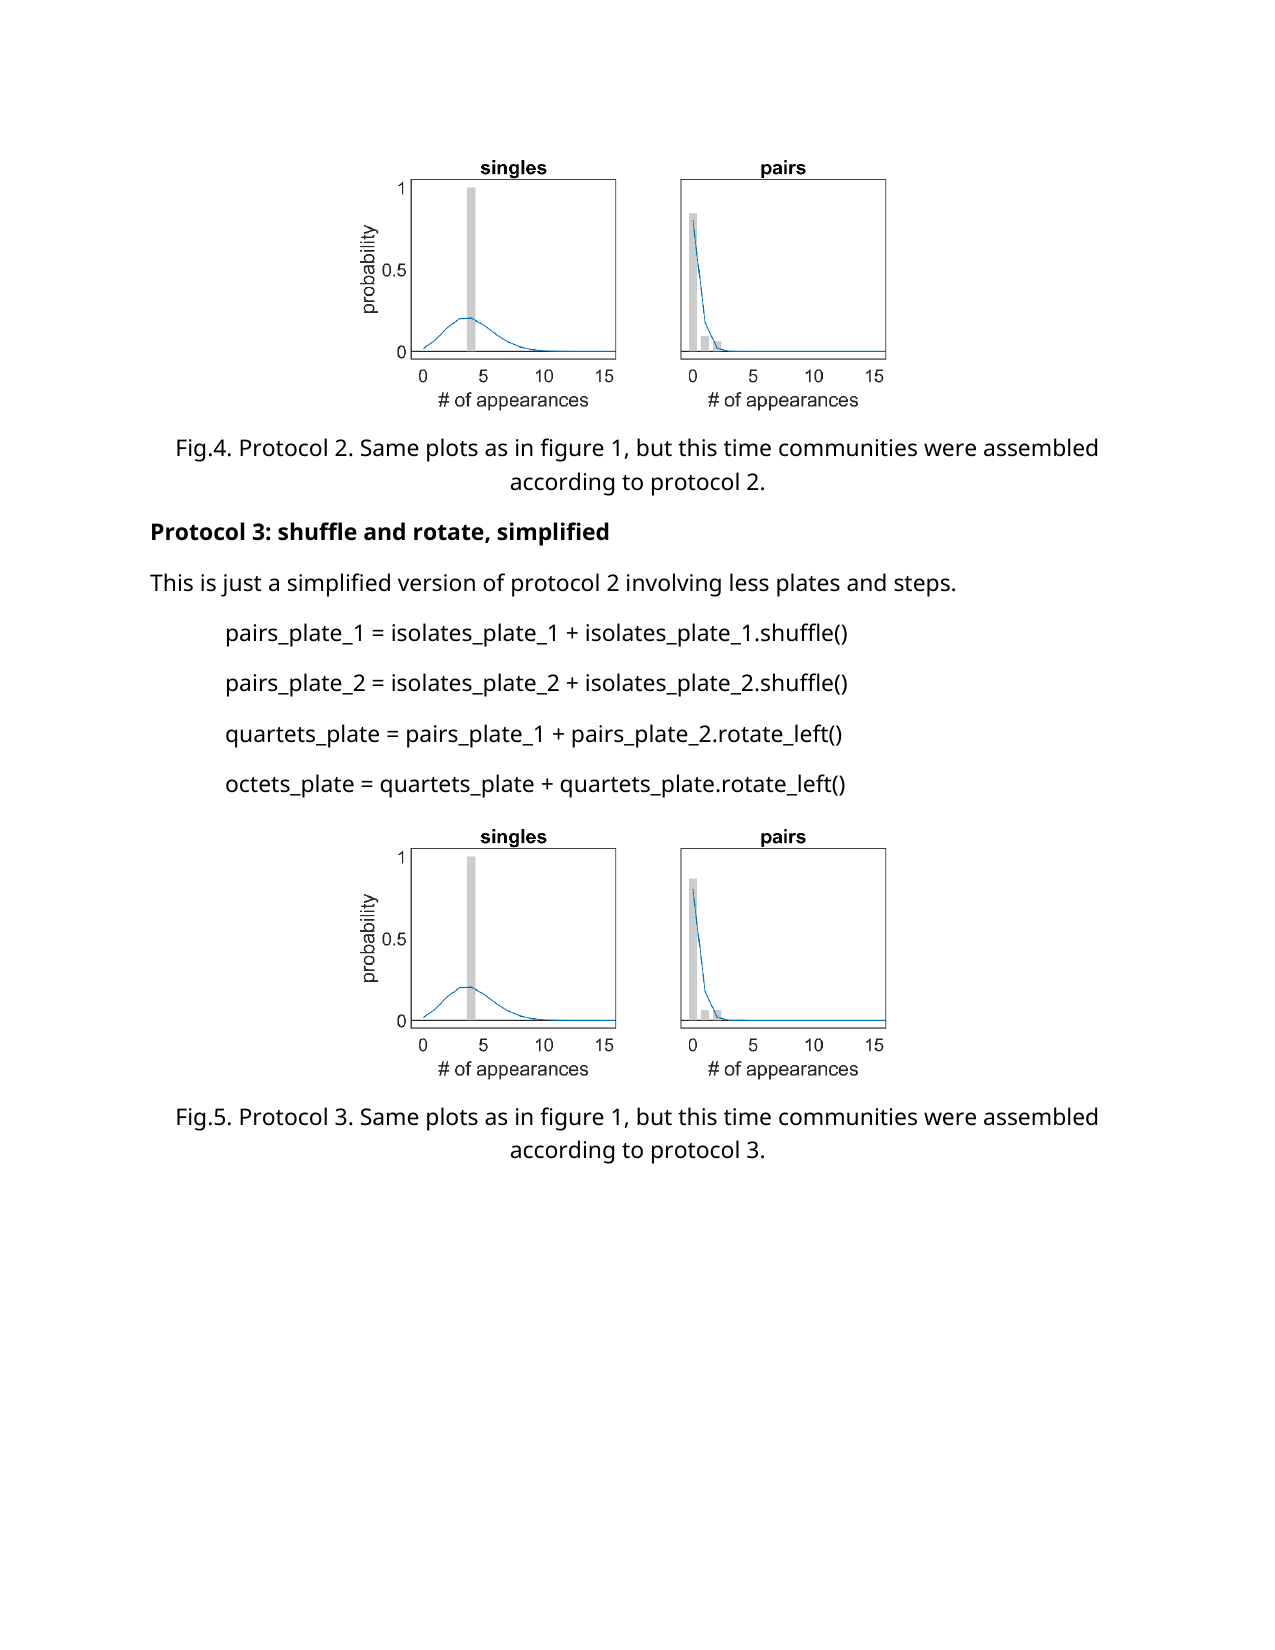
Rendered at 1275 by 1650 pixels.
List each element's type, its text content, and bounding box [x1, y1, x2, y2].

text pairs_plate_2 = isolates_plate_2 + isolates_plate_2.shuffle() [150, 667, 1125, 698]
picture [331, 150, 944, 413]
text Fig.4. Protocol 2. Same plots as in figure 1, but this time communities were assembled according to protocol 2. [150, 432, 1125, 497]
text Protocol 3: shuffle and rotate, simplified [150, 516, 1125, 547]
text octets_plate = quartets_plate + quartets_plate.rotate_left() [150, 768, 1125, 799]
text This is just a simplified version of protocol 2 involving less plates and steps. [150, 566, 1125, 598]
text pairs_plate_1 = isolates_plate_1 + isolates_plate_1.shuffle() [150, 617, 1125, 648]
text quartets_plate = pairs_plate_1 + pairs_plate_2.rotate_left() [150, 718, 1125, 749]
picture [331, 818, 944, 1082]
text Fig.5. Protocol 3. Same plots as in figure 1, but this time communities were assembled according to protocol 3. [150, 1100, 1125, 1165]
